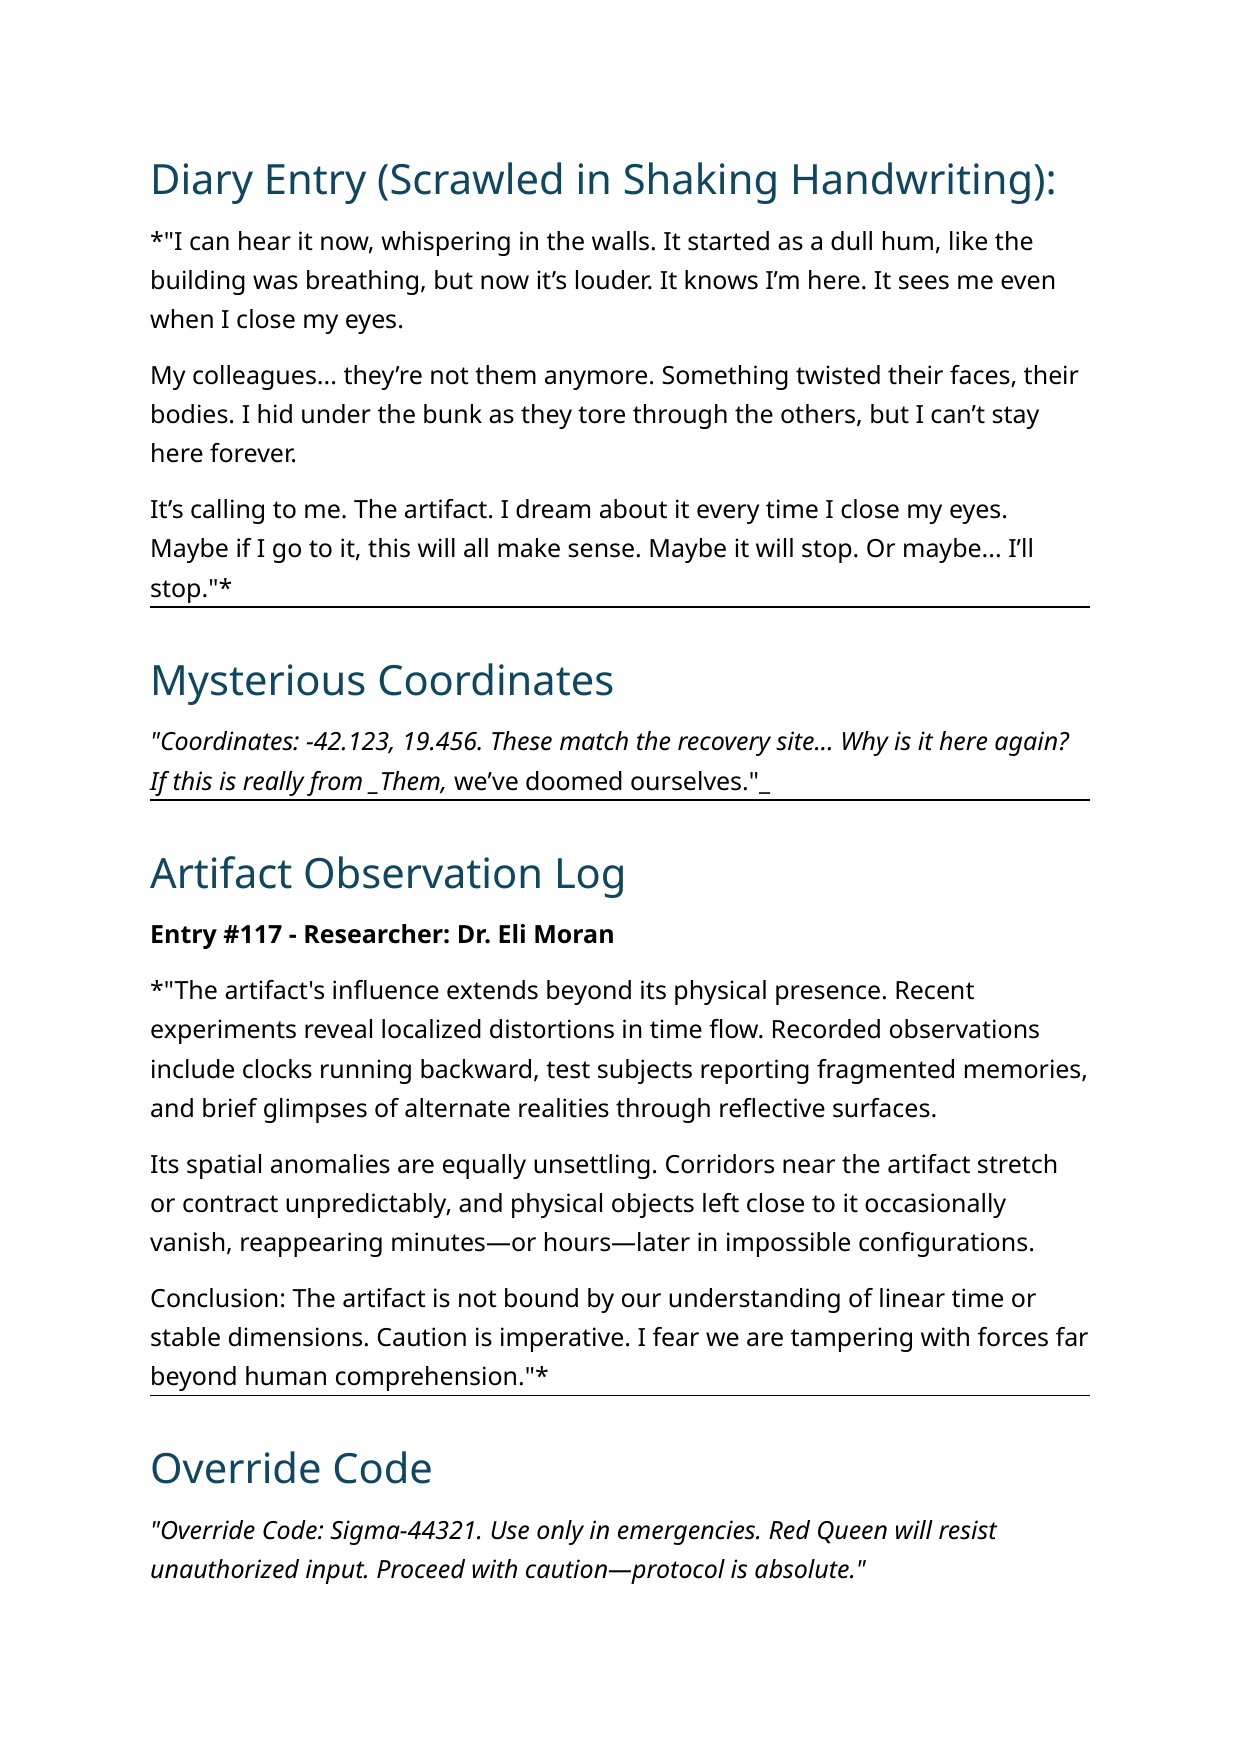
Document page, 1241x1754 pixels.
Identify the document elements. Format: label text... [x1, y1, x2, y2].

text Entry #117 - Researcher: Dr. Eli Moran [150, 917, 1090, 951]
text Its spatial anomalies are equally unsettling. Corridors near the artifact stretch or contract unpredictably, and physical objects left close to it occasionally vanish, reappearing minutes—or hours—later in impossible configurations. [150, 1146, 1090, 1259]
subtitle Override Code [150, 1439, 1090, 1496]
text My colleagues... they’re not them anymore. Something twisted their faces, their bodies. I hid under the bunk as they tore through the others, but I can’t stay here forever. [150, 358, 1090, 470]
text "Override Code: Sigma-44321. Use only in emergencies. Red Queen will resist unauthorized input. Proceed with caution—protocol is absolute." [150, 1513, 1090, 1586]
subtitle Diary Entry (Scrawled in Shaking Handwriting): [150, 150, 1090, 207]
text It’s calling to me. The artifact. I dream about it every time I close my eyes. Maybe if I go to it, this will all make sense. Maybe it will stop. Or maybe... I’ll stop."* [150, 492, 1090, 606]
text Conclusion: The artifact is not bound by our understanding of linear time or stable dimensions. Caution is imperative. I fear we are tampering with forces far beyond human comprehension."* [150, 1280, 1090, 1395]
subtitle Mysterious Coordinates [150, 651, 1090, 707]
text "Coordinates: -42.123, 19.456. These match the recovery site... Why is it here again? If this is really from _Them, we’ve doomed ourselves."_ [150, 724, 1090, 799]
text *"The artifact's influence extends beyond its physical presence. Recent experiments reveal localized distortions in time flow. Recorded observations include clocks running backward, test subjects reporting fragmented memories, and brief glimpses of alternate realities through reflective surfaces. [150, 973, 1090, 1124]
subtitle Artifact Observation Log [150, 843, 1090, 900]
text *"I can hear it now, whispering in the walls. It started as a dull hum, like the building was breathing, but now it’s louder. It knows I’m here. It sees me even when I close my eyes. [150, 223, 1090, 336]
